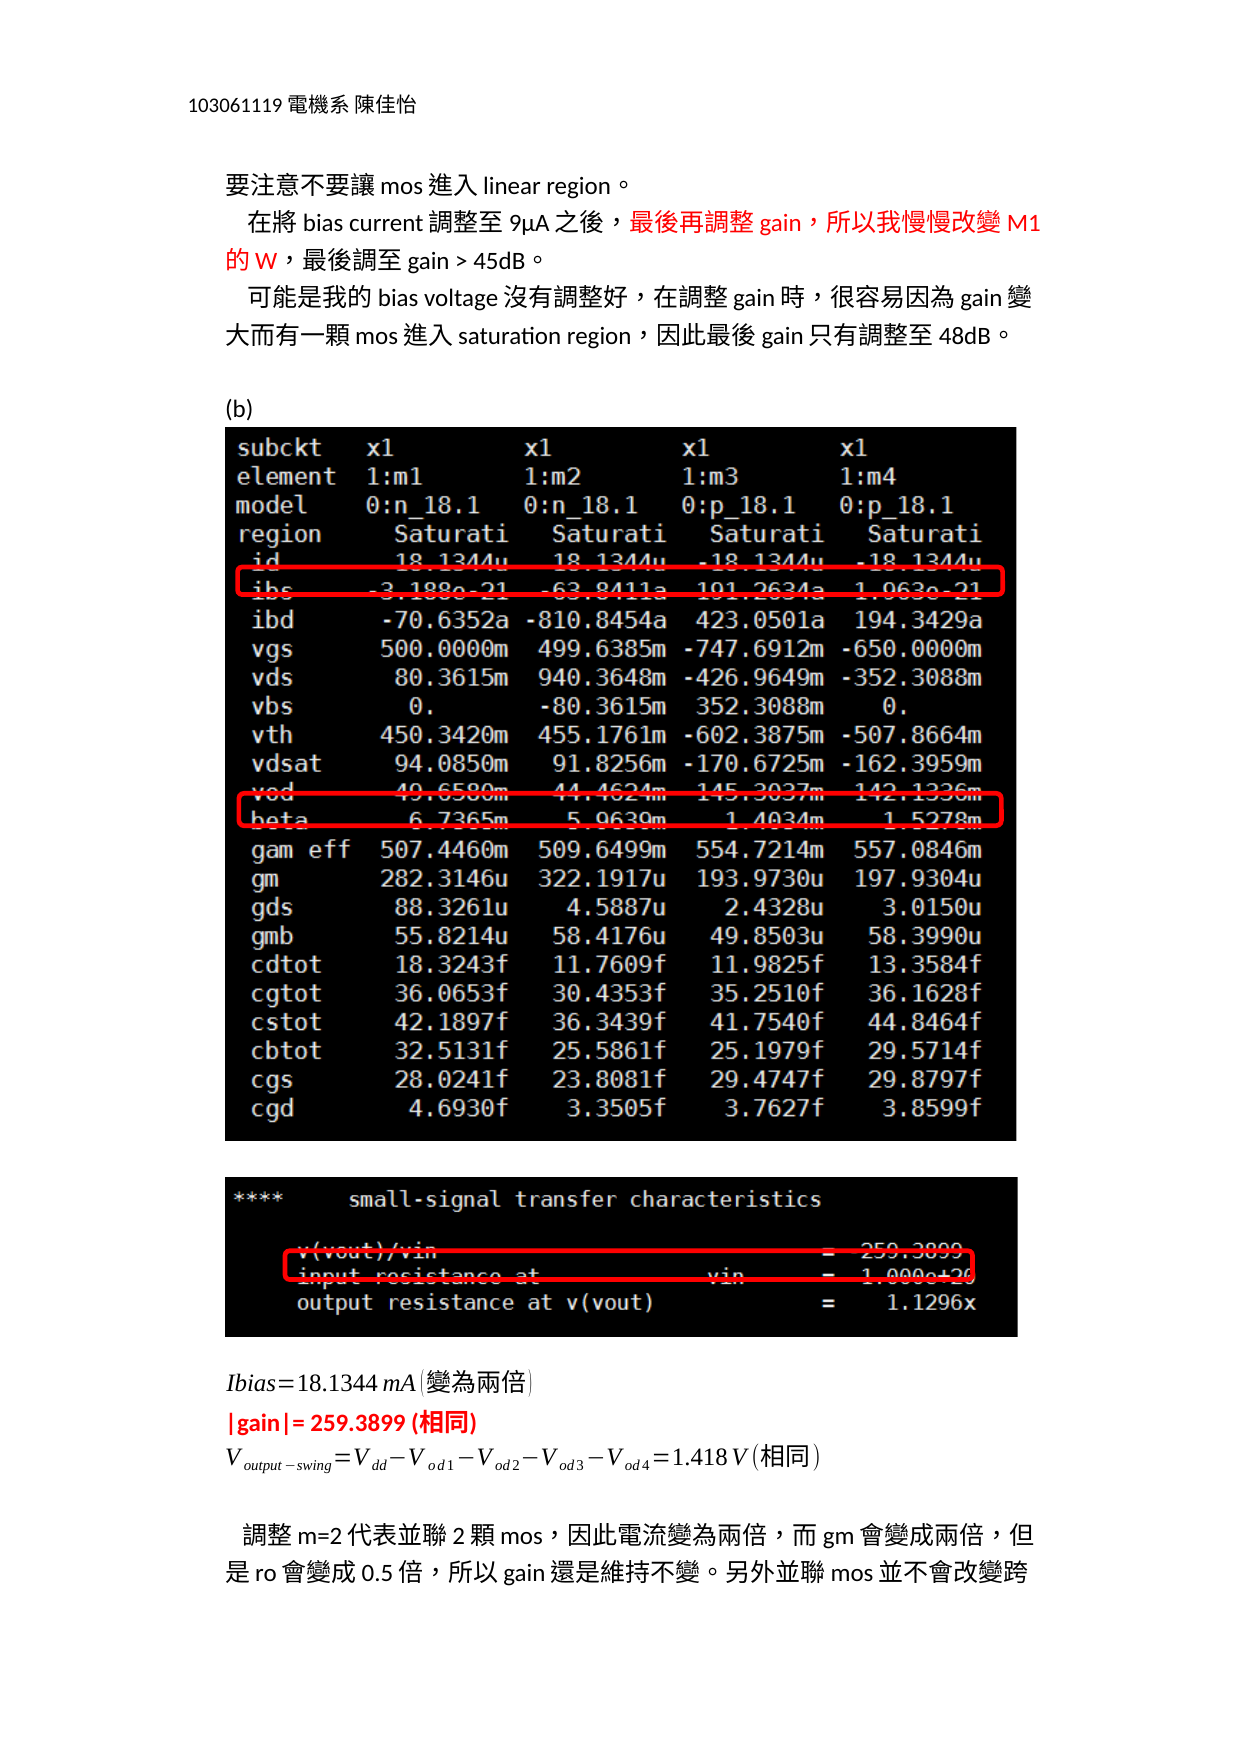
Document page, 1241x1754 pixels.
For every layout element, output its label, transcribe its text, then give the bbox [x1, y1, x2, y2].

picture [225, 427, 1017, 1141]
list (b) [225, 389, 1053, 427]
list |gain|= 259.3899 (相同) [225, 1402, 1053, 1439]
list 可能是我的bias voltage沒有調整好，在調整gain時，很容易因為gain變大而有一顆mos進入saturation region，因此最後gain只有調整至48dB。 [225, 277, 1053, 352]
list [225, 1514, 1053, 1589]
picture [225, 1177, 1018, 1337]
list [225, 164, 1053, 202]
list 在將bias current調整至9μA之後，最後再調整gain，所以我慢慢改變M1的W，最後調至gain > 45dB。 [225, 202, 1053, 277]
